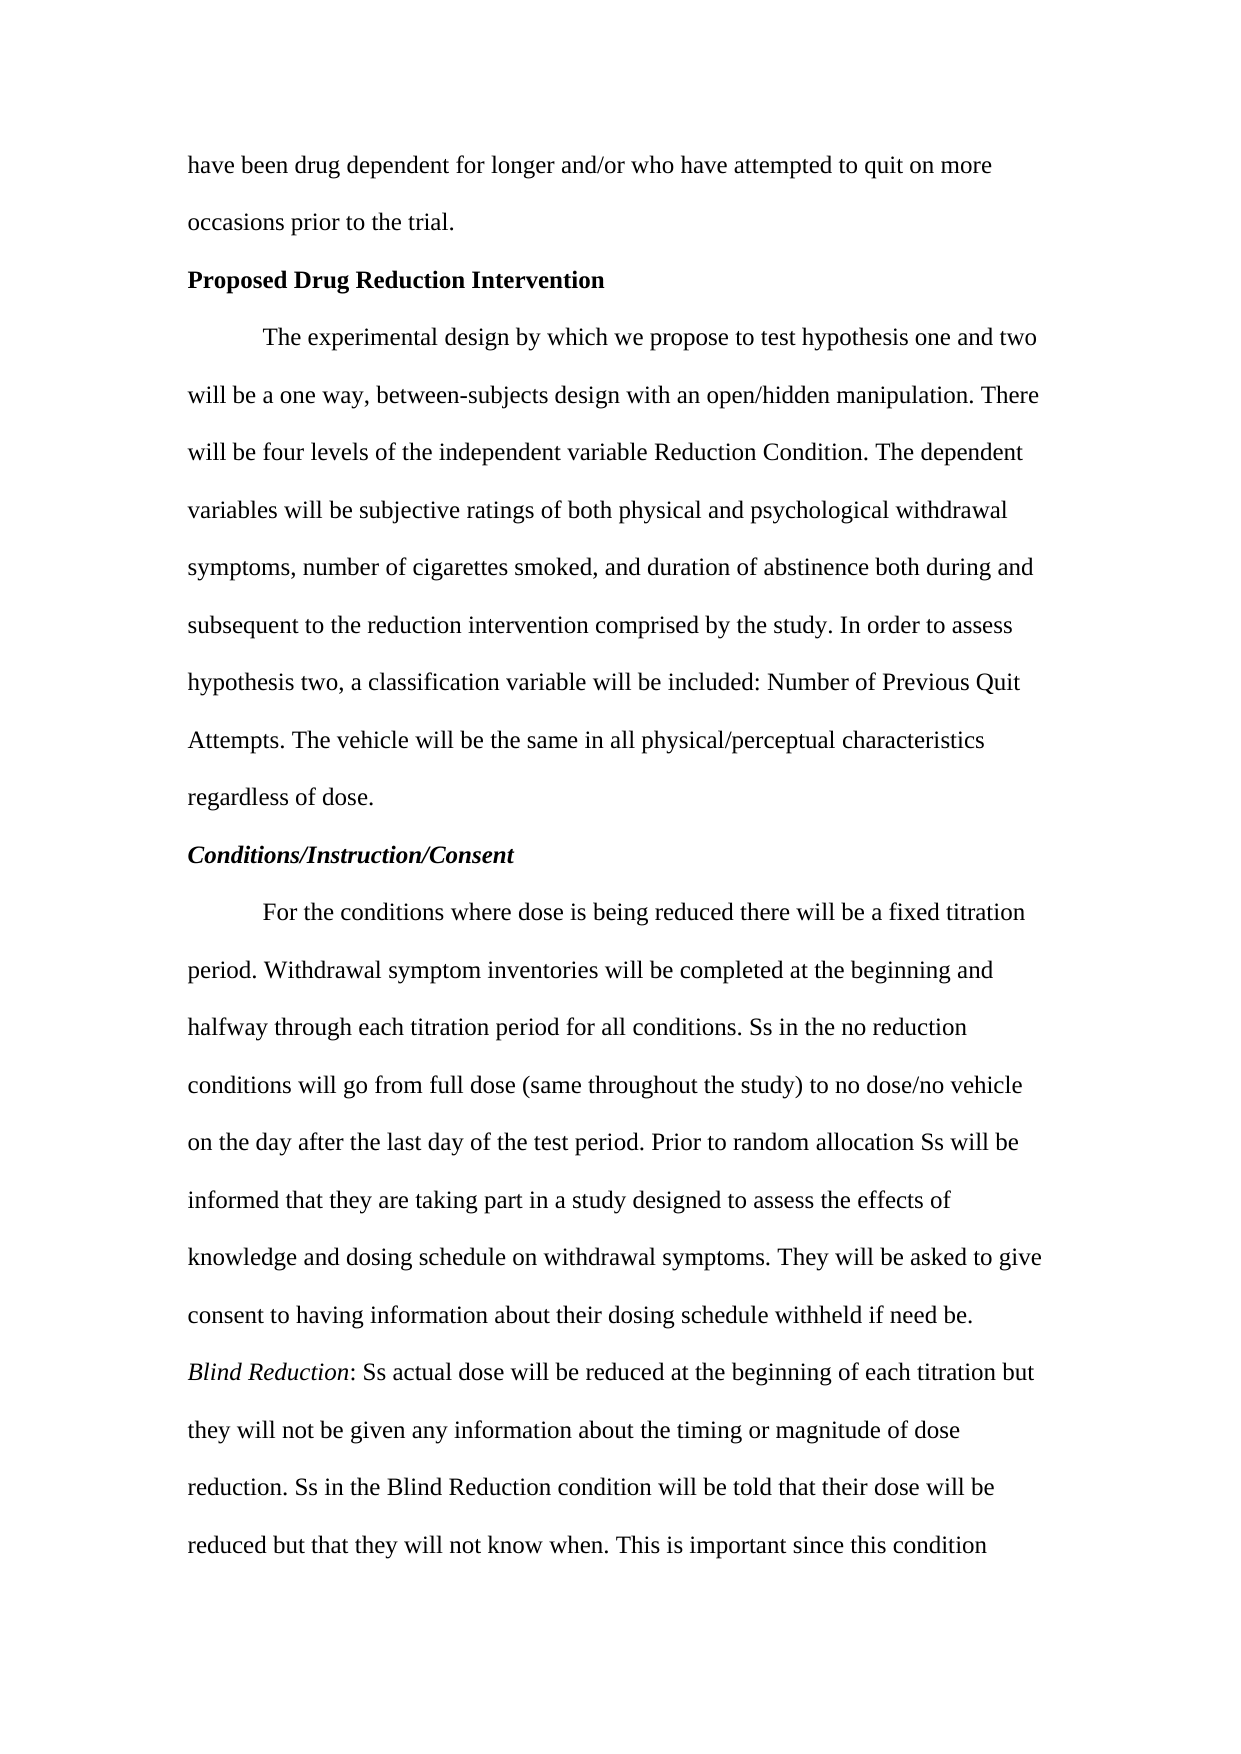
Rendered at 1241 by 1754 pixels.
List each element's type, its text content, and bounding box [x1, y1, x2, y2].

text Proposed Drug Reduction Intervention [187, 265, 1053, 294]
text For the conditions where dose is being reduced there will be a fixed titration period. Withdrawal symptom inventories will be completed at the beginning and halfway through each titration period for all conditions. Ss in the no reduction conditions will go from full dose (same throughout the study) to no dose/no vehicle on the day after the last day of the test period. Prior to random allocation Ss will be informed that they are taking part in a study designed to assess the effects of knowledge and dosing schedule on withdrawal symptoms. They will be asked to give consent to having information about their dosing schedule withheld if need be. [187, 897, 1053, 1329]
text The experimental design by which we propose to test hypothesis one and two will be a one way, between-subjects design with an open/hidden manipulation. There will be four levels of the independent variable Reduction Condition. The dependent variables will be subjective ratings of both physical and psychological withdrawal symptoms, number of cigarettes smoked, and duration of abstinence both during and subsequent to the reduction intervention comprised by the study. In order to assess hypothesis two, a classification variable will be included: Number of Previous Quit Attempts. The vehicle will be the same in all physical/perceptual characteristics regardless of dose. [187, 322, 1053, 811]
text Conditions/Instruction/Consent [187, 840, 1053, 869]
